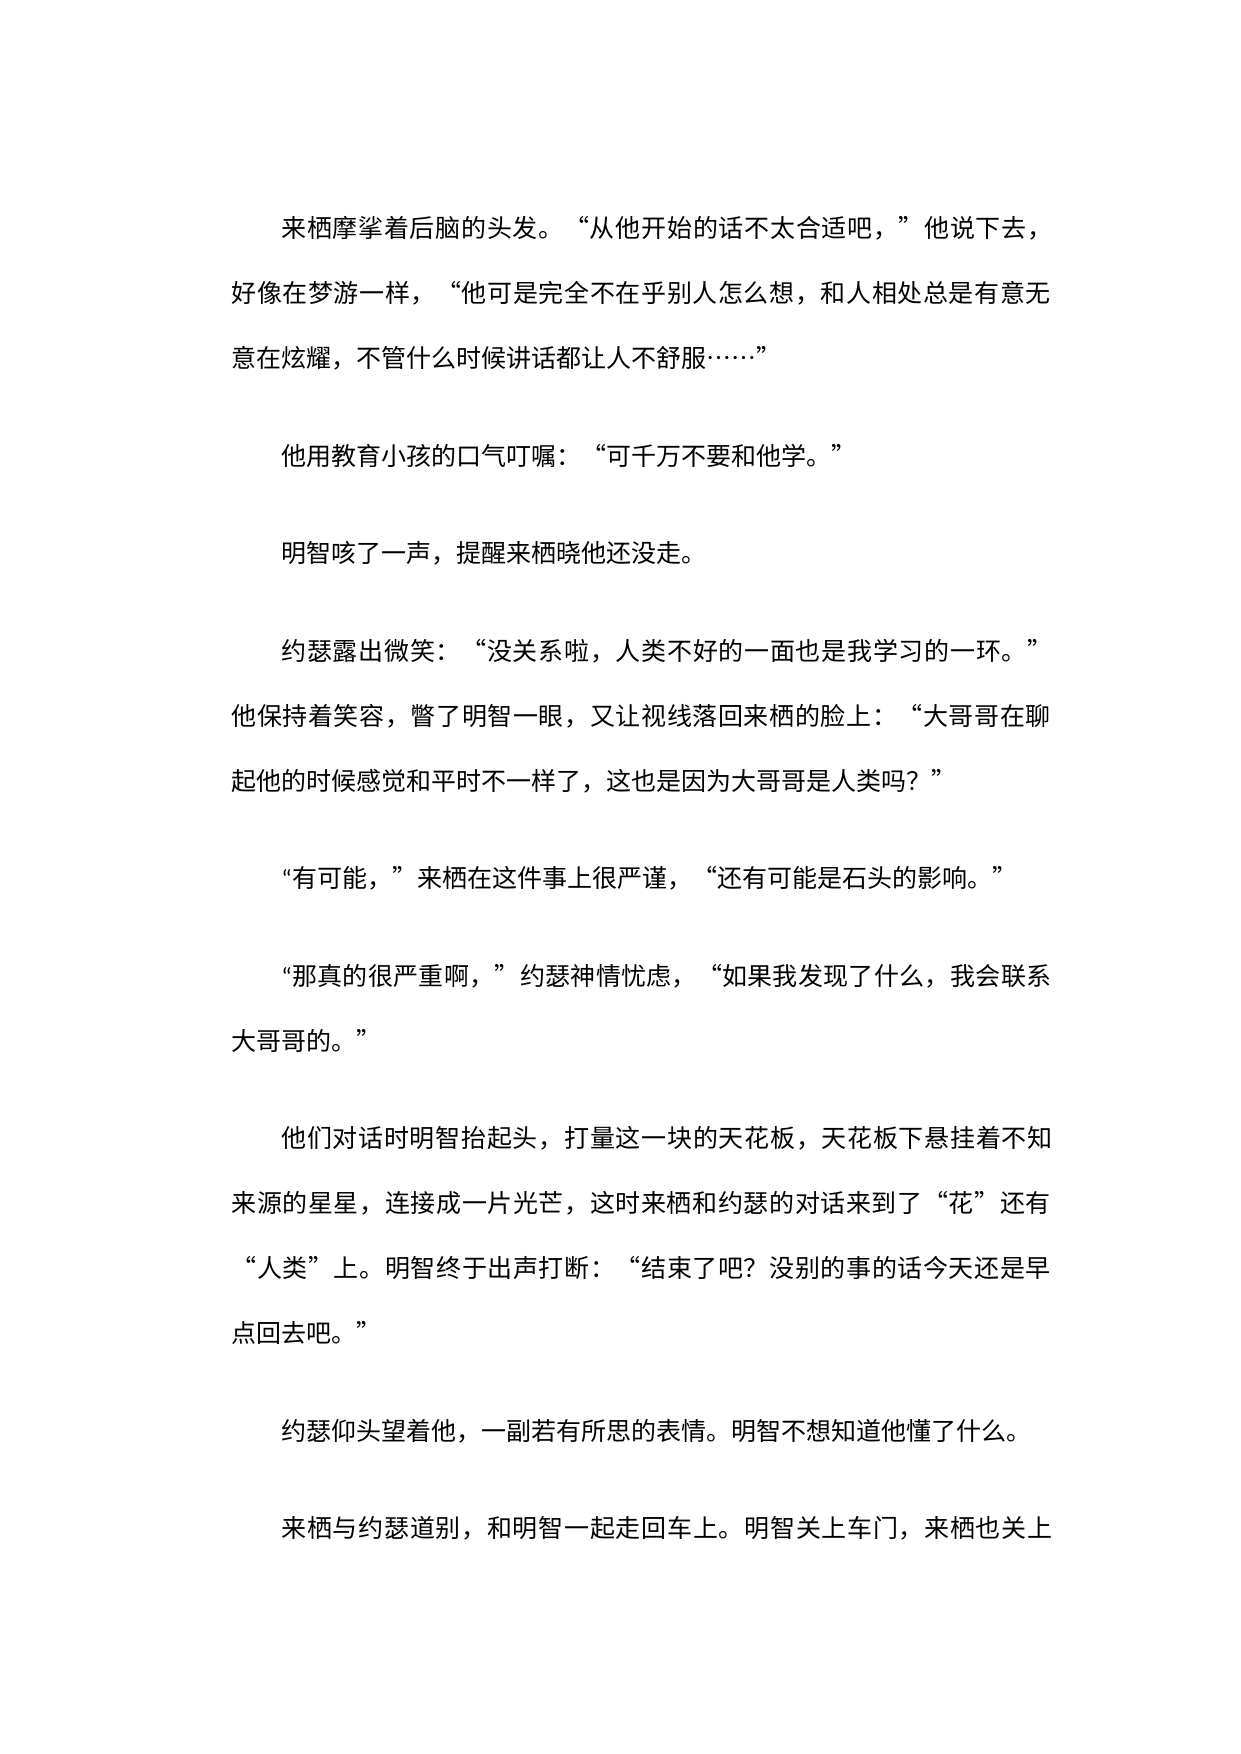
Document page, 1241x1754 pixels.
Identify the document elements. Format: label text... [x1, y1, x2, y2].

text “那真的很严重啊，”约瑟神情忧虑，“如果我发现了什么，我会联系大哥哥的。” [231, 942, 1053, 1072]
text 他们对话时明智抬起头，打量这一块的天花板，天花板下悬挂着不知来源的星星，连接成一片光芒，这时来栖和约瑟的对话来到了“花”还有“人类”上。明智终于出声打断：“结束了吧？没别的事的话今天还是早点回去吧。” [231, 1104, 1053, 1364]
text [231, 1494, 1053, 1559]
text “有可能，”来栖在这件事上很严谨，“还有可能是石头的影响。” [231, 844, 1053, 909]
text 约瑟仰头望着他，一副若有所思的表情。明智不想知道他懂了什么。 [231, 1397, 1053, 1462]
text 他用教育小孩的口气叮嘱：“可千万不要和他学。” [231, 422, 1053, 487]
text 明智咳了一声，提醒来栖晓他还没走。 [231, 519, 1053, 584]
text 来栖摩挲着后脑的头发。“从他开始的话不太合适吧，”他说下去，好像在梦游一样，“他可是完全不在乎别人怎么想，和人相处总是有意无意在炫耀，不管什么时候讲话都让人不舒服……” [231, 194, 1053, 389]
text 约瑟露出微笑：“没关系啦，人类不好的一面也是我学习的一环。”他保持着笑容，瞥了明智一眼，又让视线落回来栖的脸上：“大哥哥在聊起他的时候感觉和平时不一样了，这也是因为大哥哥是人类吗？” [231, 617, 1053, 812]
